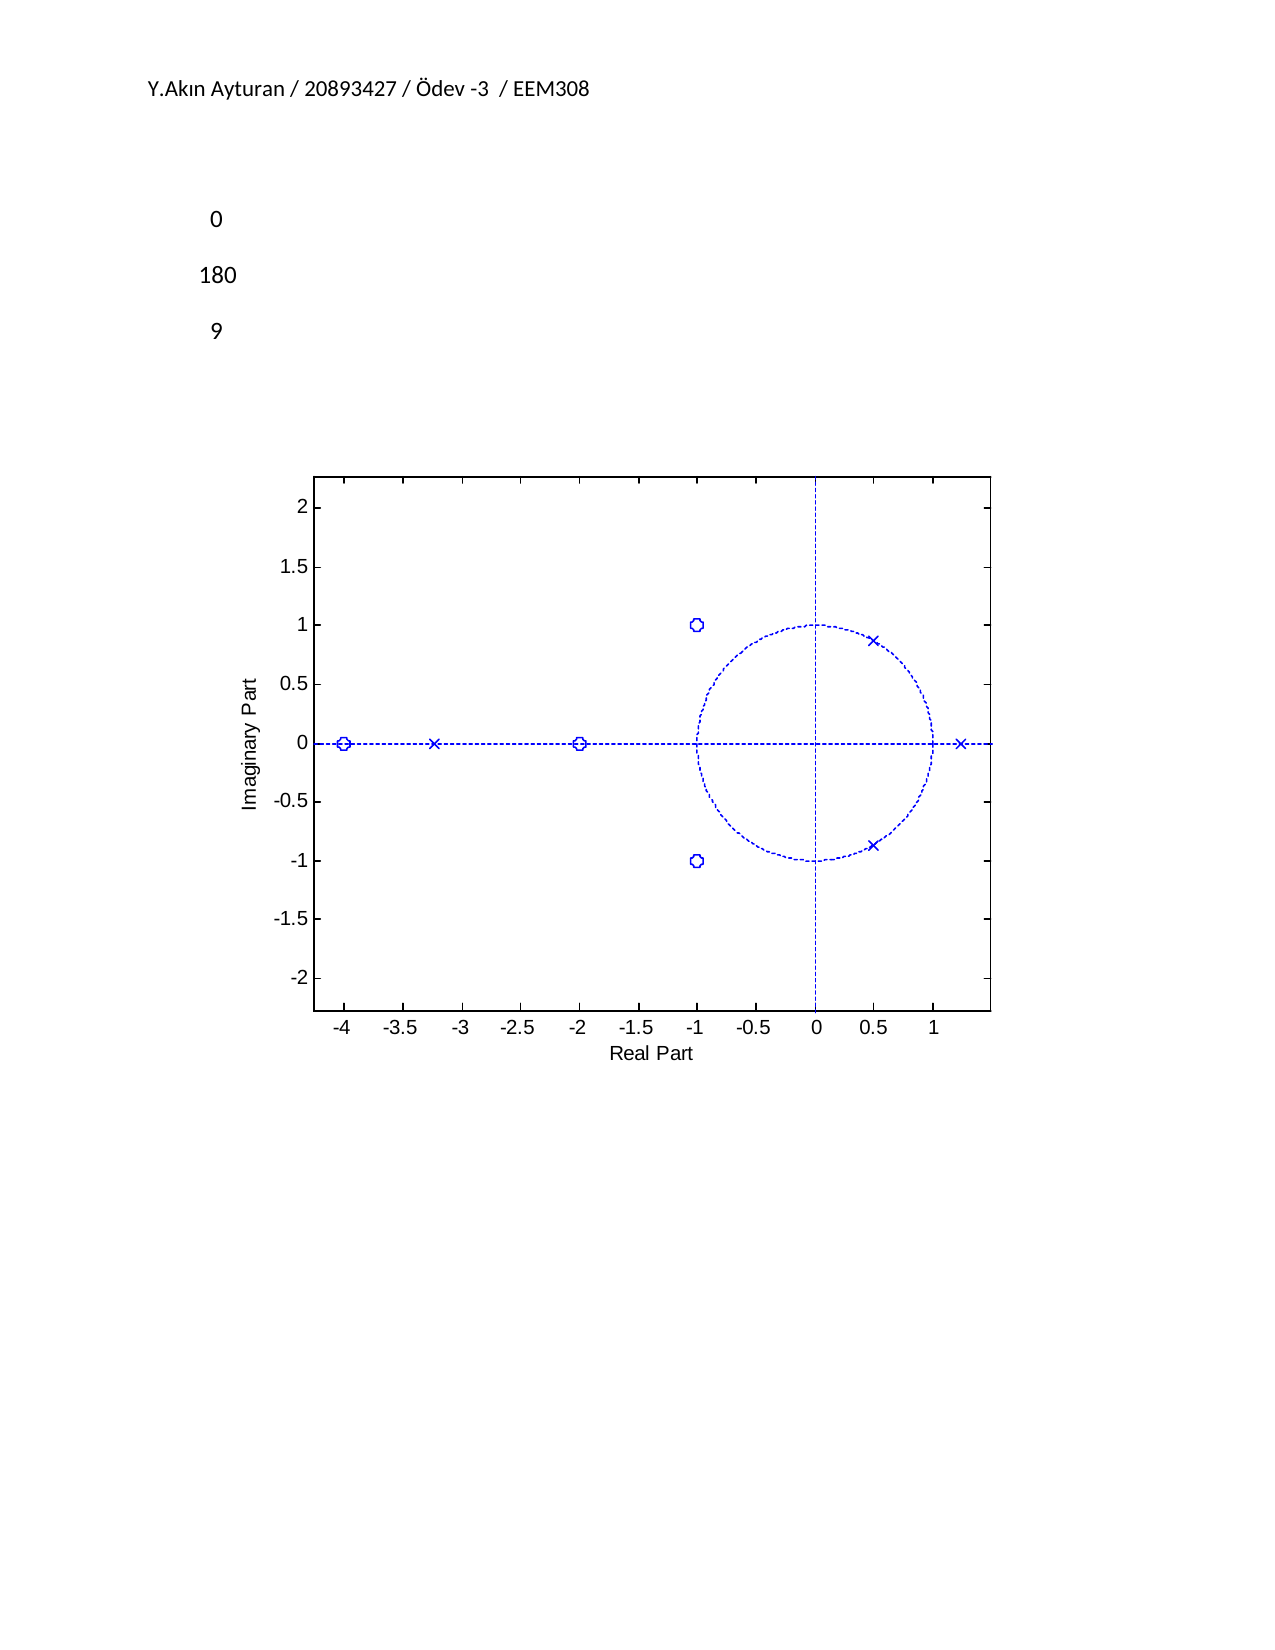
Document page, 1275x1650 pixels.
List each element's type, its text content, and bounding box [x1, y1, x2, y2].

text 9 [148, 315, 1127, 346]
text 180 [148, 259, 1127, 290]
text 0 [148, 203, 1127, 234]
